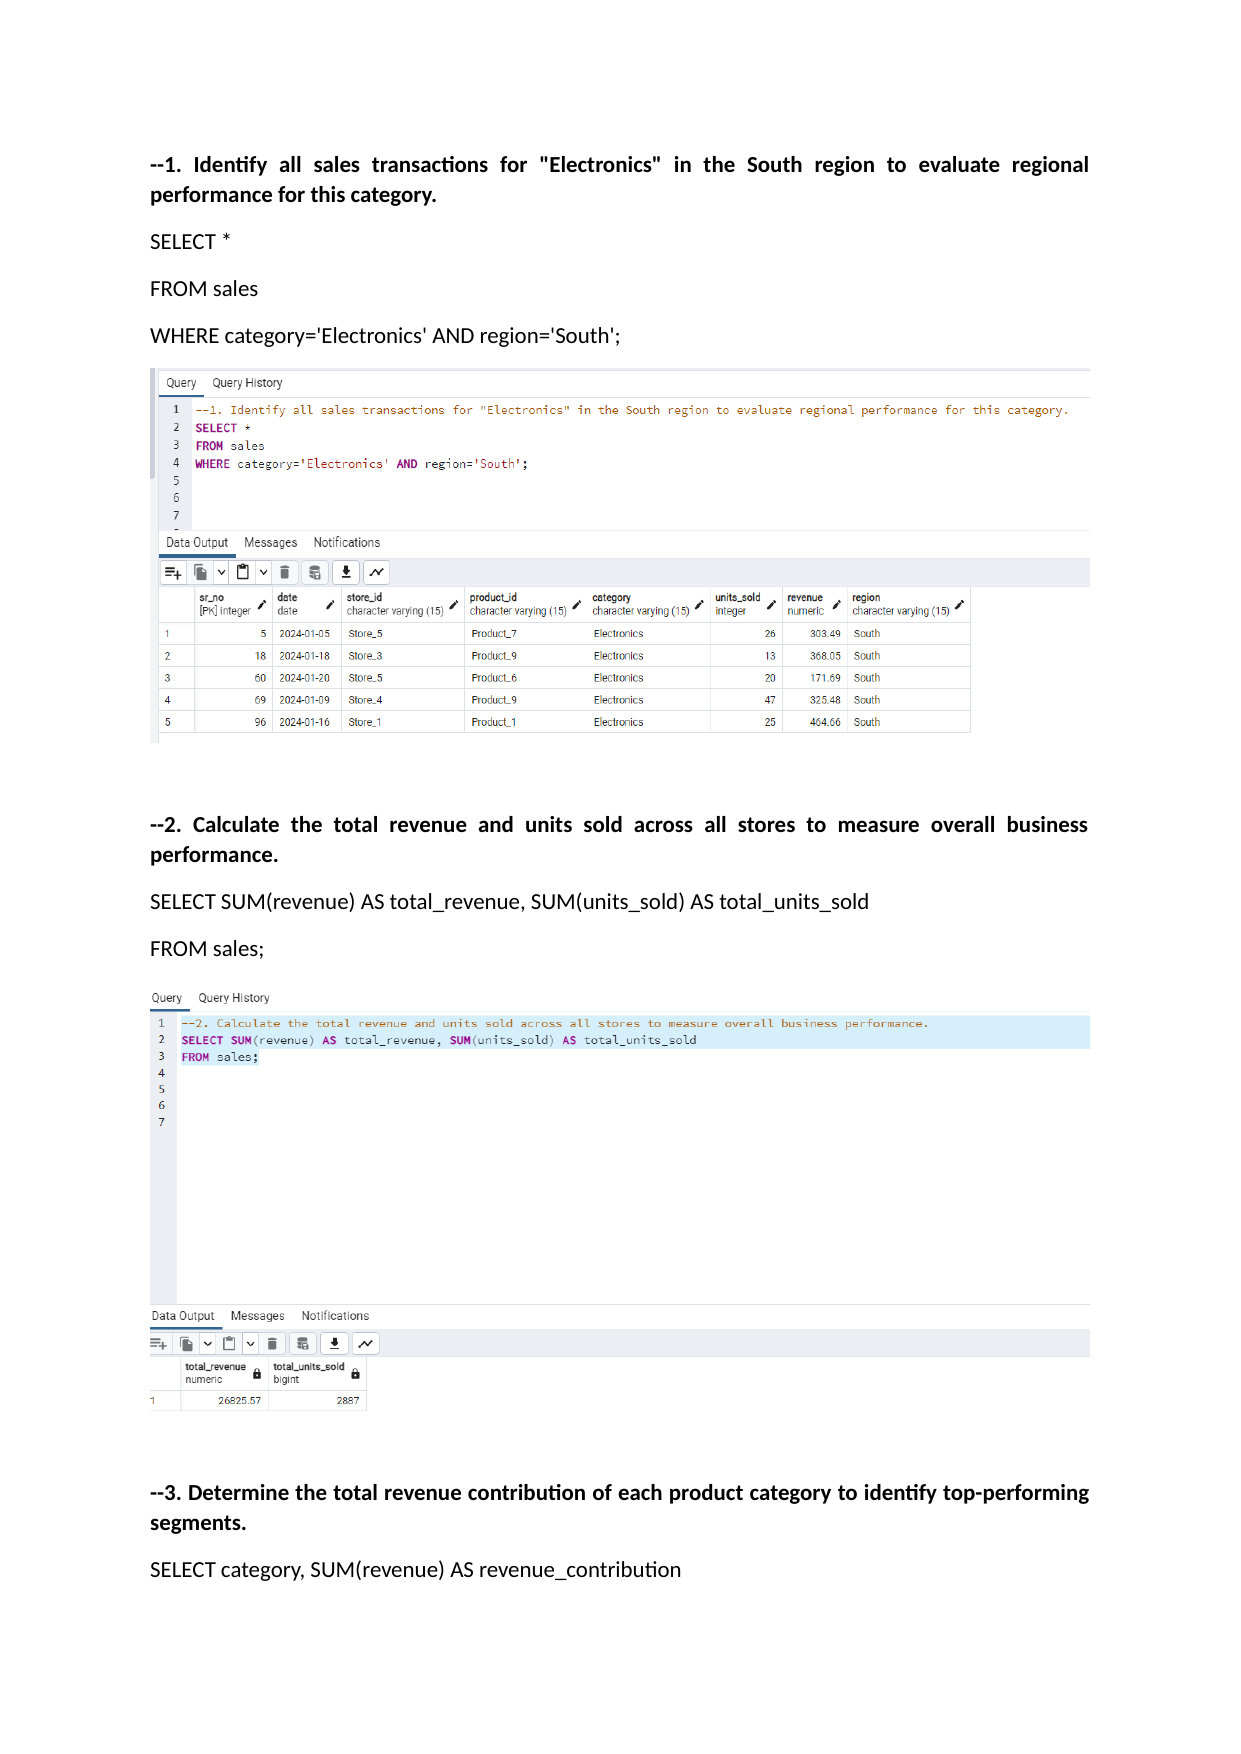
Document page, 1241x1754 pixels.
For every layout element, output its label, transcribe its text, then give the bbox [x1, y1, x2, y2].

text FROM sales; [150, 934, 1090, 962]
text WHERE category='Electronics' AND region='South'; [150, 321, 1090, 349]
text SELECT * [150, 227, 1090, 255]
text --1. Identify all sales transactions for "Electronics" in the South region to evaluate regional performance for this category. [150, 150, 1090, 208]
text SELECT SUM(revenue) AS total_revenue, SUM(units_sold) AS total_units_sold [150, 887, 1090, 915]
text --2. Calculate the total revenue and units sold across all stores to measure overall business performance. [150, 810, 1090, 868]
text SELECT category, SUM(revenue) AS revenue_contribution [150, 1555, 1090, 1583]
picture [150, 368, 1091, 743]
text FROM sales [150, 274, 1090, 302]
picture [150, 989, 1091, 1411]
text --3. Determine the total revenue contribution of each product category to identify top-performing segments. [150, 1478, 1090, 1537]
